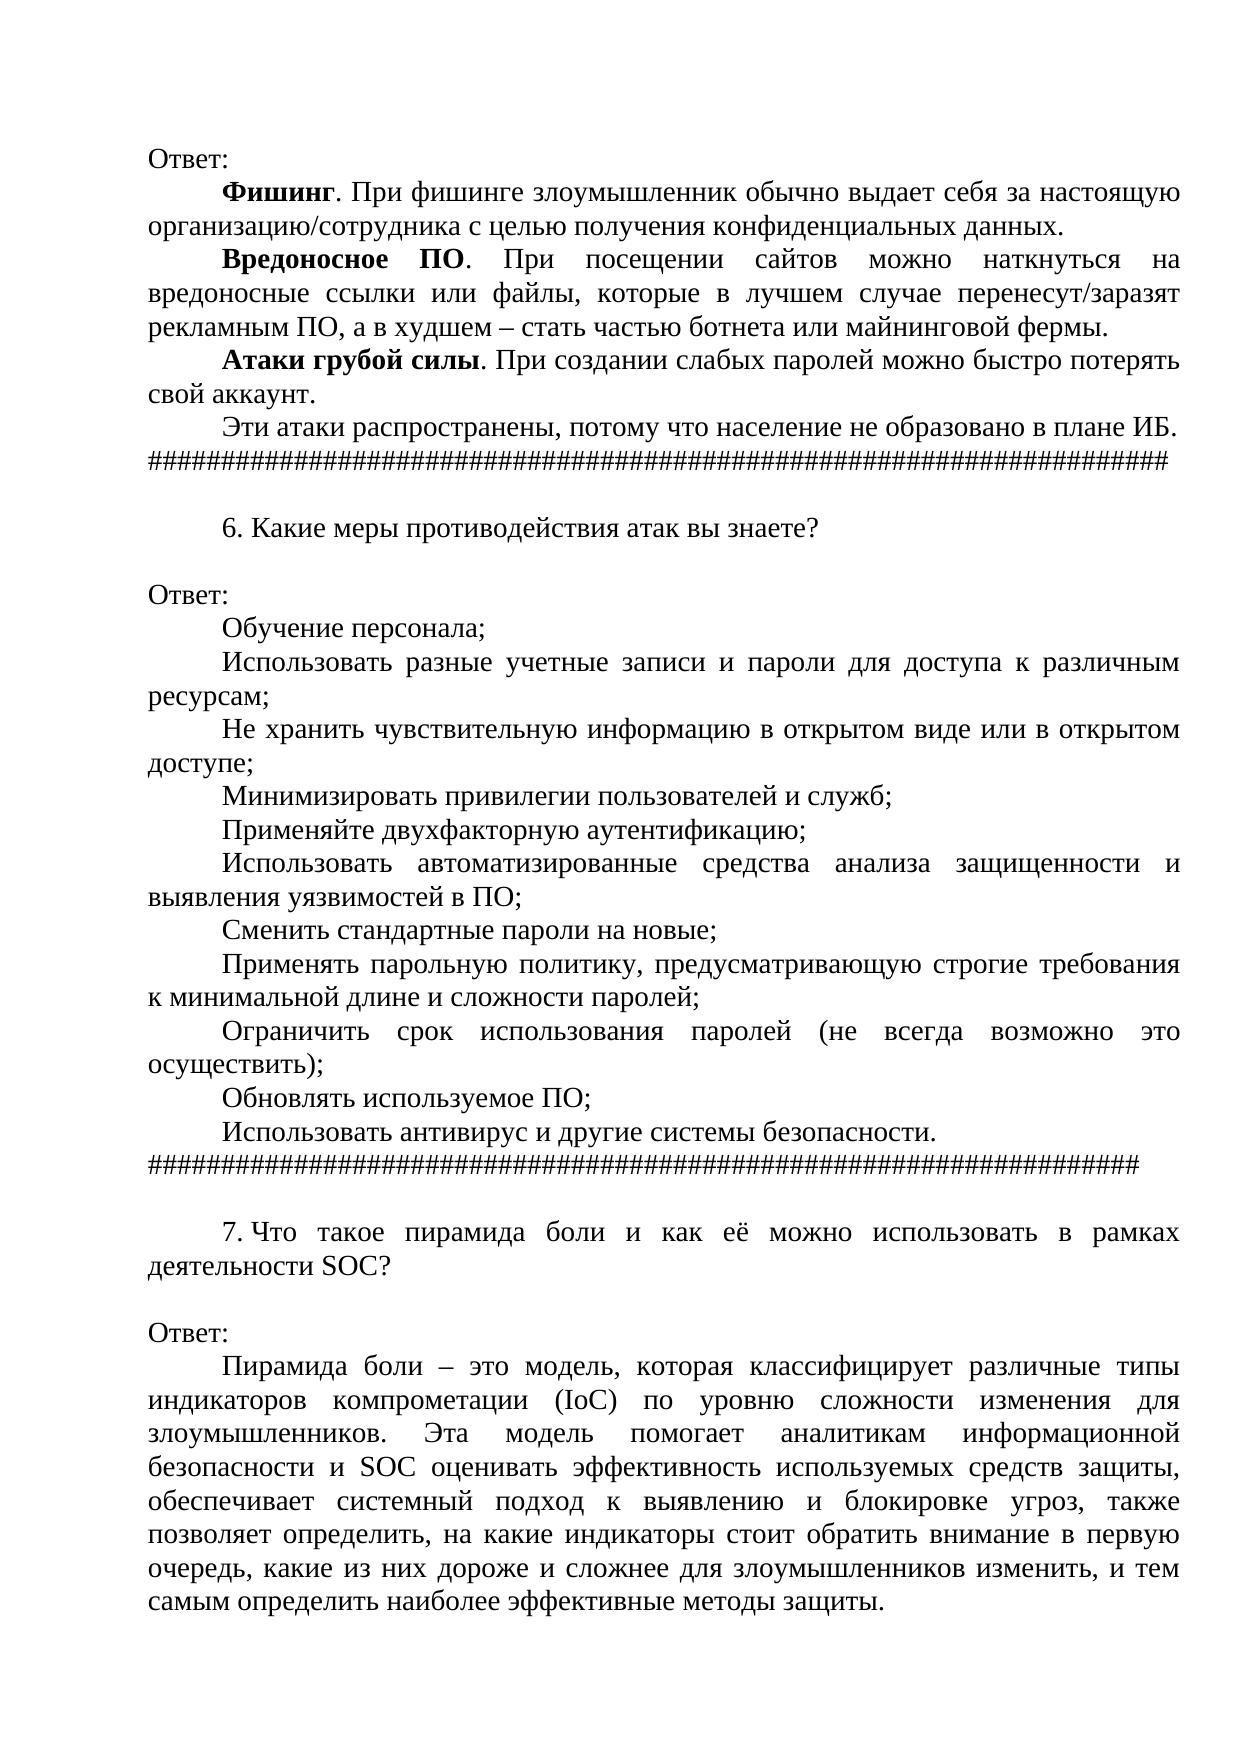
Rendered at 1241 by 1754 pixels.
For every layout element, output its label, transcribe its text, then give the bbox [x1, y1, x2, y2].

text Фишинг. При фишинге злоумышленник обычно выдает себя за настоящую организацию/сотрудника с целью получения конфиденциальных данных. [148, 174, 1181, 242]
text Ответ: [148, 141, 1181, 174]
text Не хранить чувствительную информацию в открытом виде или в открытом доступе; [148, 711, 1181, 778]
text Использовать автоматизированные средства анализа защищенности и выявления уязвимостей в ПО; [148, 845, 1181, 912]
text Обновлять используемое ПО; [148, 1080, 1181, 1114]
text Вредоносное ПО. При посещении сайтов можно наткнуться на вредоносные ссылки или файлы, которые в лучшем случае перенесут/заразят рекламным ПО, а в худшем – стать частью ботнета или майнинговой фермы. [148, 242, 1181, 342]
list Что такое пирамида боли и как её можно использовать в рамках деятельности SOC? [148, 1214, 1181, 1281]
text Сменить стандартные пароли на новые; [148, 912, 1181, 946]
text Эти атаки распространены, потому что население не образовано в плане ИБ. [148, 409, 1181, 443]
text Атаки грубой силы. При создании слабых паролей можно быстро потерять свой аккаунт. [148, 342, 1181, 409]
text Ответ: [148, 1315, 1181, 1348]
text Использовать разные учетные записи и пароли для доступа к различным ресурсам; [148, 644, 1181, 711]
list Какие меры противодействия атак вы знаете? [148, 510, 1181, 543]
text Обучение персонала; [148, 611, 1181, 644]
text Пирамида боли – это модель, которая классифицирует различные типы индикаторов компрометации (IoC) по уровню сложности изменения для злоумышленников. Эта модель помогает аналитикам информационной безопасности и SOC оценивать эффективность используемых средств защиты, обеспечивает системный подход к выявлению и блокировке угроз, также позволяет определить, на какие индикаторы стоит обратить внимание в первую очередь, какие из них дороже и сложнее для злоумышленников изменить, и тем самым определить наиболее эффективные методы защиты. [148, 1348, 1181, 1617]
text Ответ: [148, 577, 1181, 611]
text Использовать антивирус и другие системы безопасности. [148, 1114, 1181, 1147]
text Применяйте двухфакторную аутентификацию; [148, 812, 1181, 845]
text Минимизировать привилегии пользователей и служб; [148, 778, 1181, 812]
text #################################################################### [148, 1147, 1181, 1181]
text ###################################################################### [148, 443, 1181, 476]
text Ограничить срок использования паролей (не всегда возможно это осуществить); [148, 1013, 1181, 1080]
text Применять парольную политику, предусматривающую строгие требования к минимальной длине и сложности паролей; [148, 946, 1181, 1013]
